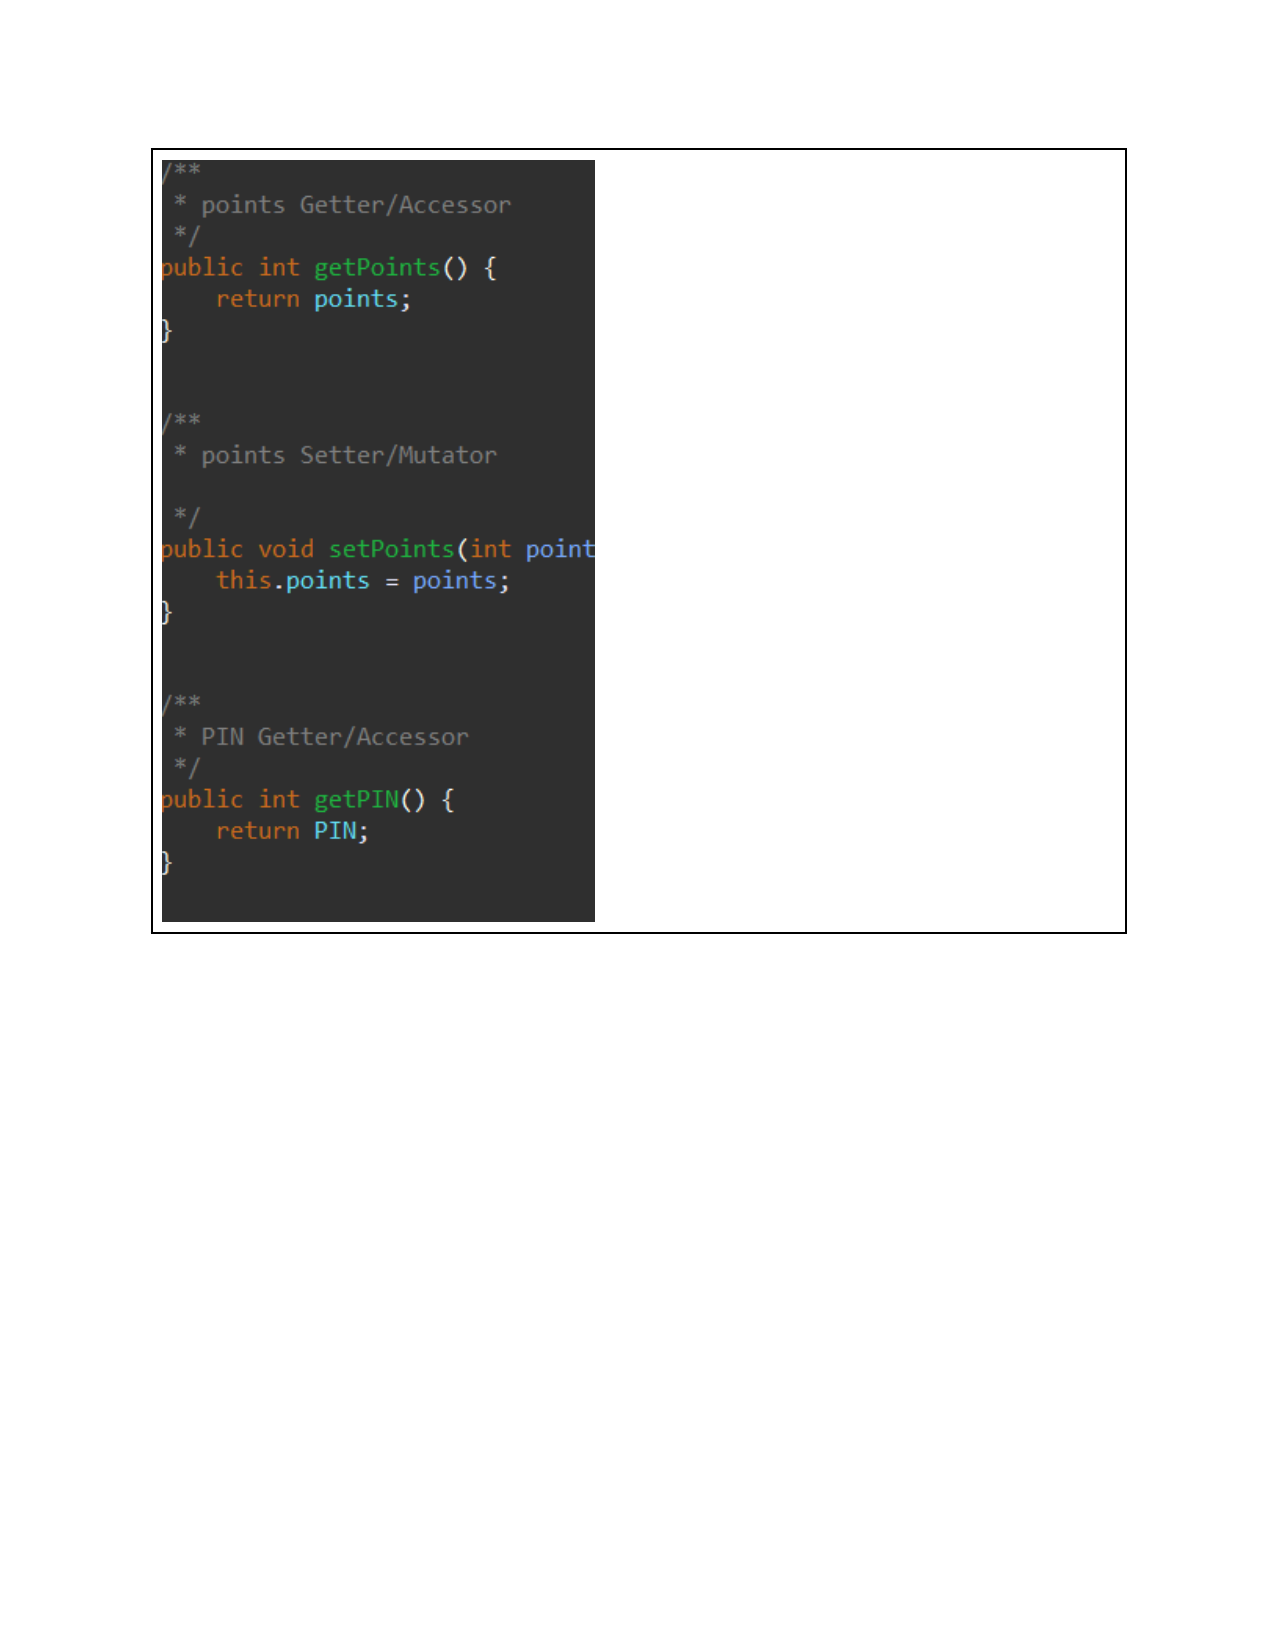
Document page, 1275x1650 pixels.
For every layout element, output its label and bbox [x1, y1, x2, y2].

picture [162, 160, 595, 922]
table_header [153, 150, 1125, 932]
